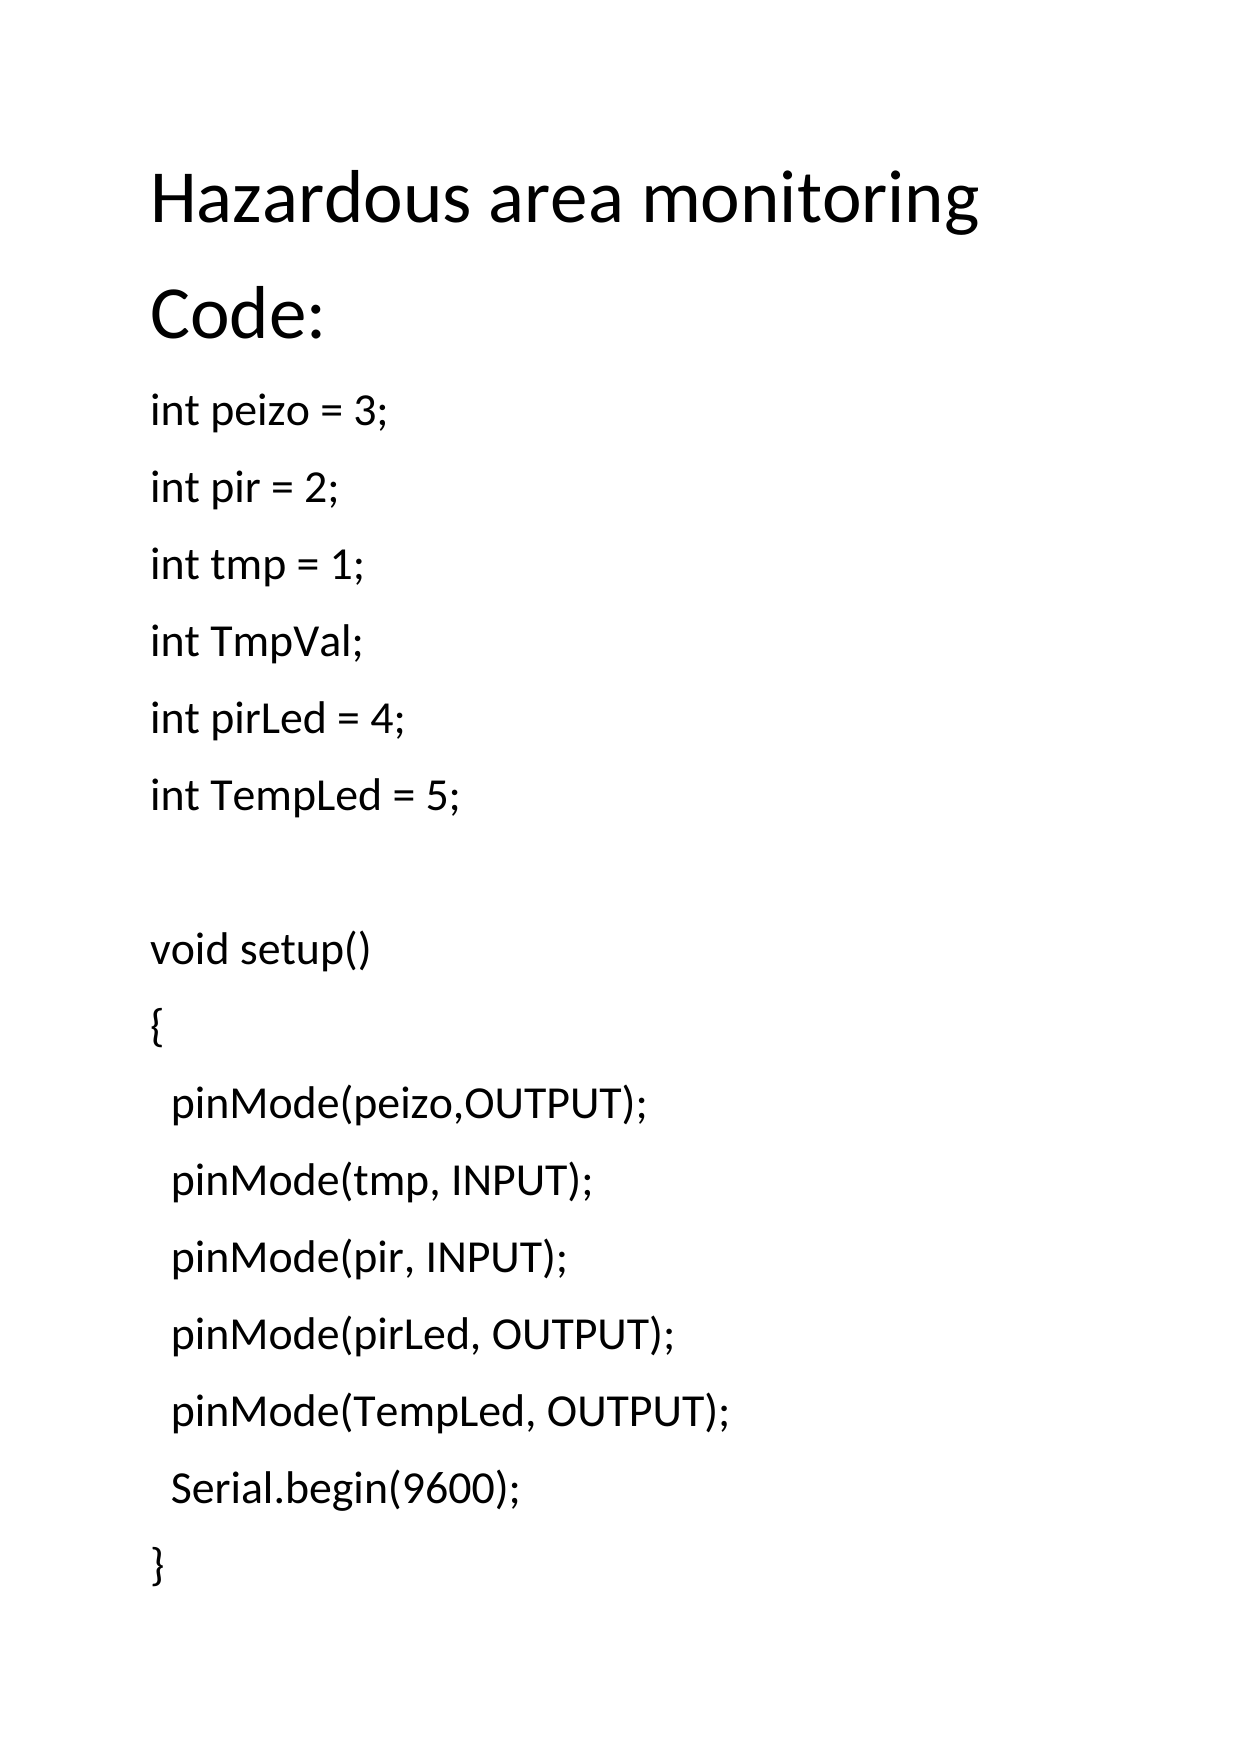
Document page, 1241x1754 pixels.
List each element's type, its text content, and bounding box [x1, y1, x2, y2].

text void setup() [150, 920, 1090, 976]
text pinMode(tmp, INPUT); [150, 1151, 1090, 1207]
text Serial.begin(9600); [150, 1459, 1090, 1515]
text pinMode(pir, INPUT); [150, 1228, 1090, 1284]
text Code: [150, 266, 1090, 357]
text int TempLed = 5; [150, 766, 1090, 822]
text } [150, 1536, 1090, 1592]
text int TmpVal; [150, 612, 1090, 668]
text int peizo = 3; [150, 381, 1090, 437]
text int tmp = 1; [150, 535, 1090, 591]
text Hazardous area monitoring [150, 150, 1090, 242]
text pinMode(peizo,OUTPUT); [150, 1074, 1090, 1130]
text pinMode(TempLed, OUTPUT); [150, 1382, 1090, 1438]
text int pir = 2; [150, 458, 1090, 514]
text pinMode(pirLed, OUTPUT); [150, 1305, 1090, 1361]
text int pirLed = 4; [150, 689, 1090, 745]
text { [150, 997, 1090, 1053]
